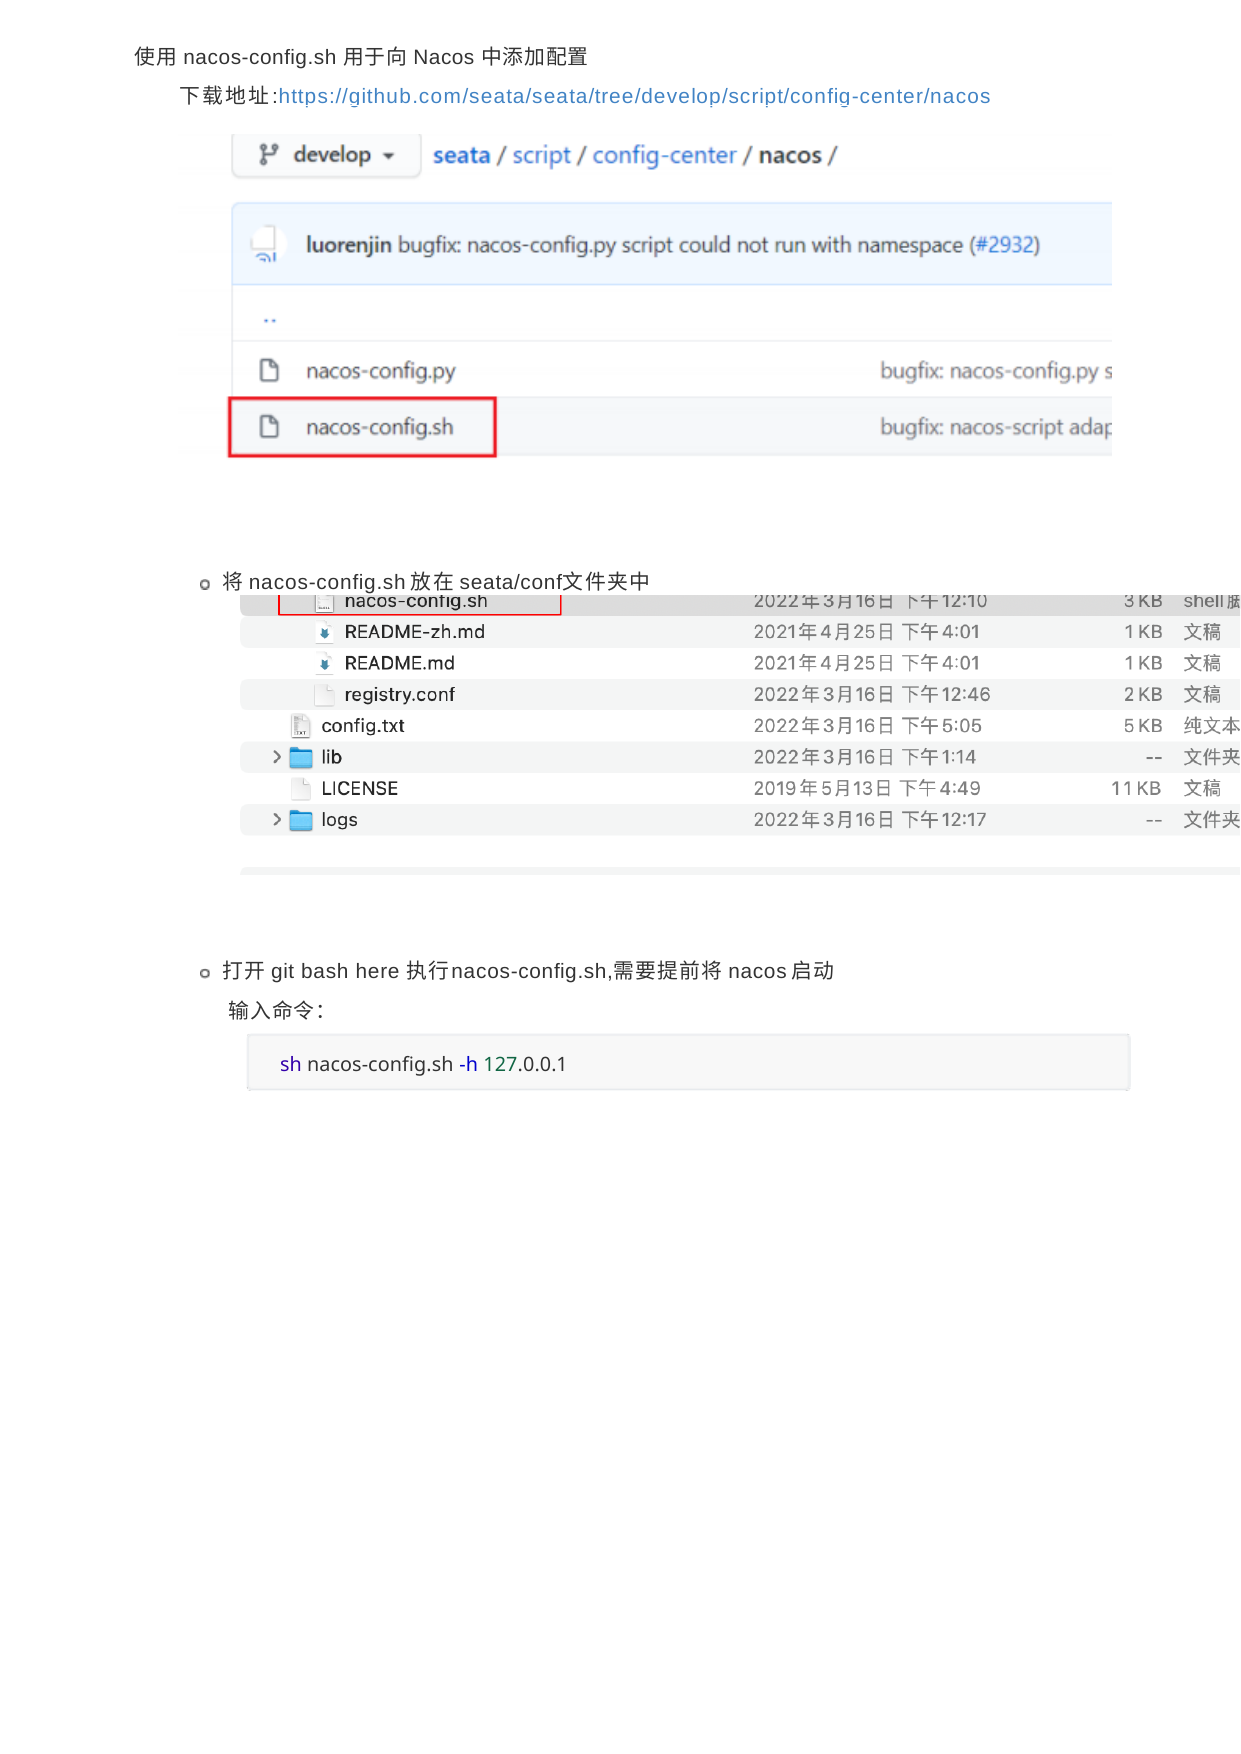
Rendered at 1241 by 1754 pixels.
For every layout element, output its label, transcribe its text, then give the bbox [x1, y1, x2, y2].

picture [200, 968, 210, 979]
text 输⼊命令： [0, 996, 1240, 1024]
text 使⽤ nacos-config.sh ⽤于向 Nacos 中添加配置 [0, 42, 1240, 70]
picture [177, 134, 1112, 475]
text 打开git bash here 执⾏nacos-config.sh,需要提前将nacos启动 [0, 956, 1240, 984]
text 下载地址:https://github.com/seata/seata/tree/develop/script/config-center/nacos [0, 80, 1240, 109]
picture [227, 595, 1241, 875]
text 将nacos-config.sh放在seata/conf⽂件夹中 [0, 567, 1240, 595]
picture [246, 1033, 1131, 1092]
picture [200, 579, 210, 590]
